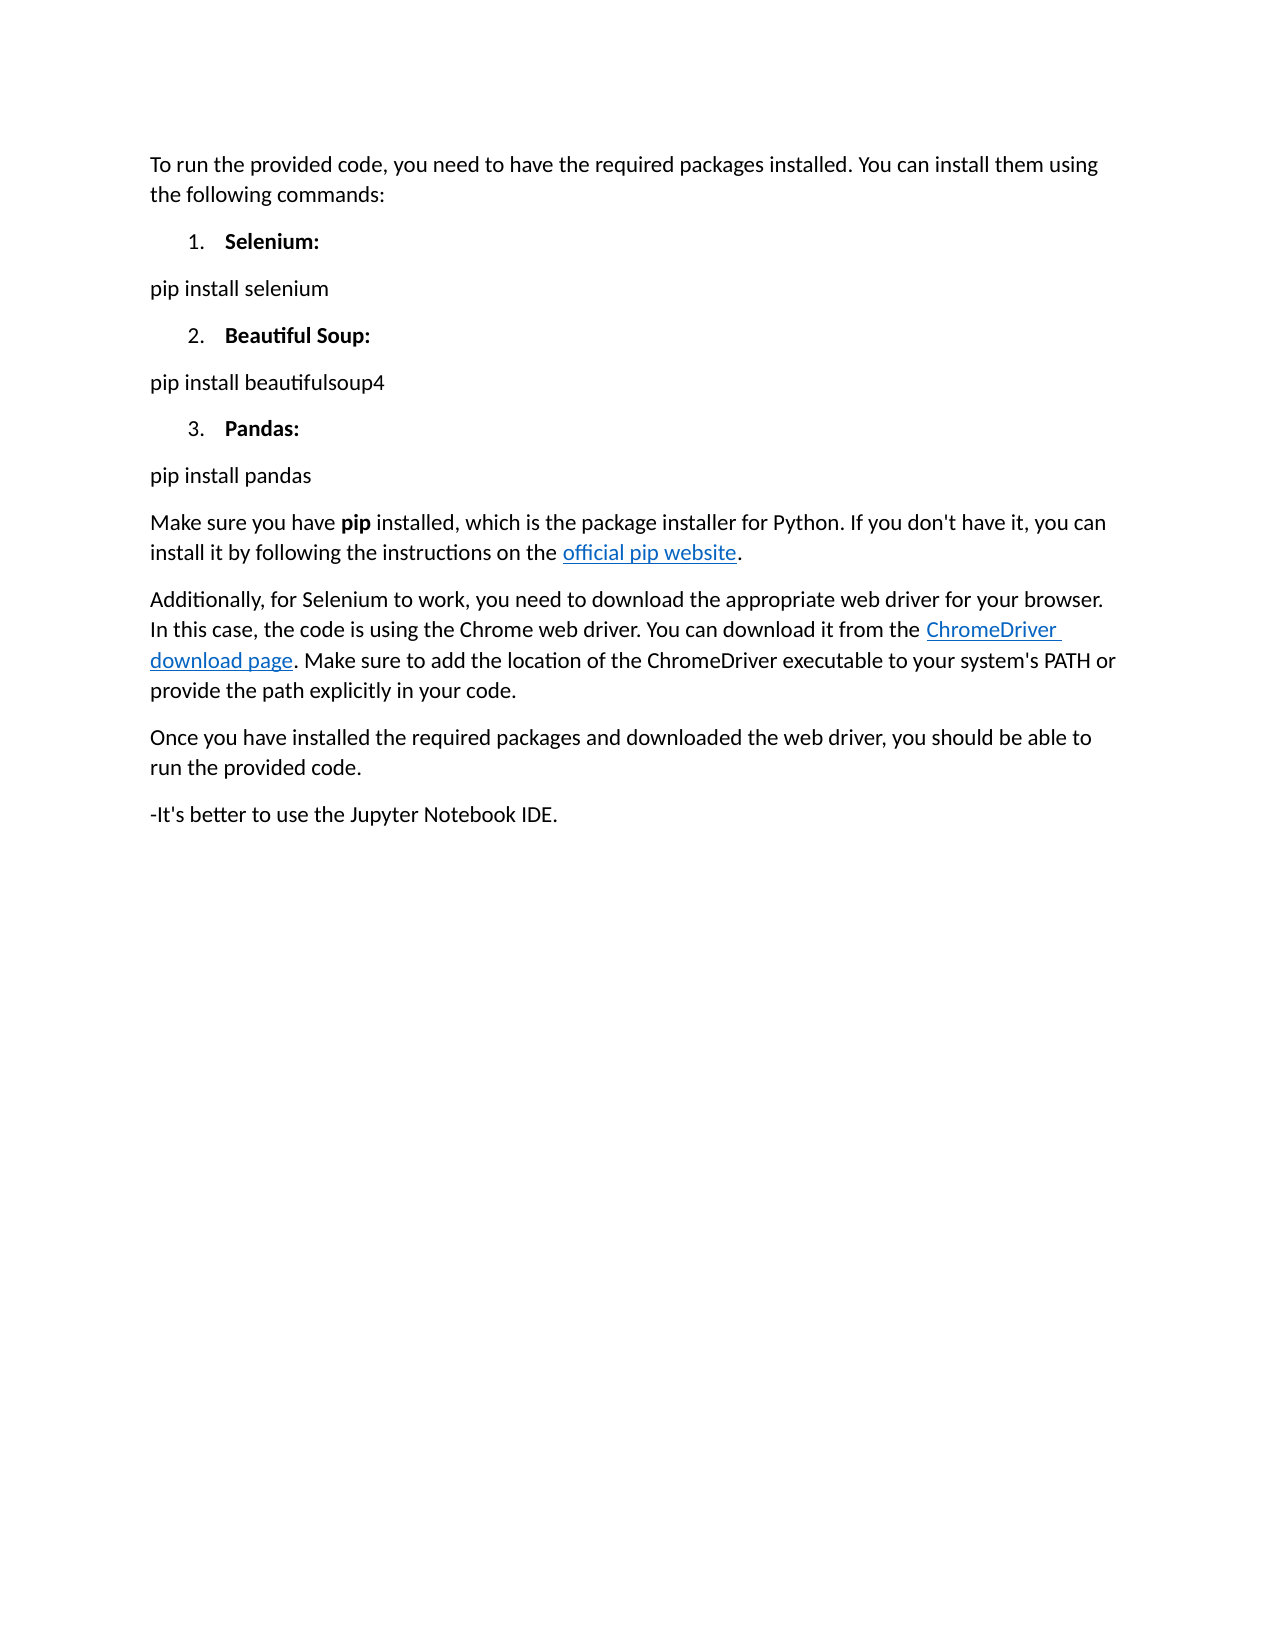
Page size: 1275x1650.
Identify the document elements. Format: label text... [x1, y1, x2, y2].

list Selenium: [187, 227, 1125, 255]
text -It's better to use the Jupyter Notebook IDE. [150, 800, 1125, 828]
text To run the provided code, you need to have the required packages installed. You can install them using the following commands: [150, 150, 1125, 208]
list Pandas: [187, 414, 1125, 443]
text Additionally, for Selenium to work, you need to download the appropriate web driver for your browser. In this case, the code is using the Chrome web driver. You can download it from the ChromeDriver download page. Make sure to add the location of the ChromeDriver executable to your system's PATH or provide the path explicitly in your code. [150, 585, 1125, 704]
text pip install selenium [150, 274, 1125, 302]
list Beautiful Soup: [187, 321, 1125, 349]
text pip install pandas [150, 461, 1125, 489]
text pip install beautifulsoup4 [150, 368, 1125, 396]
text Make sure you have pip installed, which is the package installer for Python. If you don't have it, you can install it by following the instructions on the official pip website. [150, 508, 1125, 567]
text Once you have installed the required packages and downloaded the web driver, you should be able to run the provided code. [150, 723, 1125, 781]
